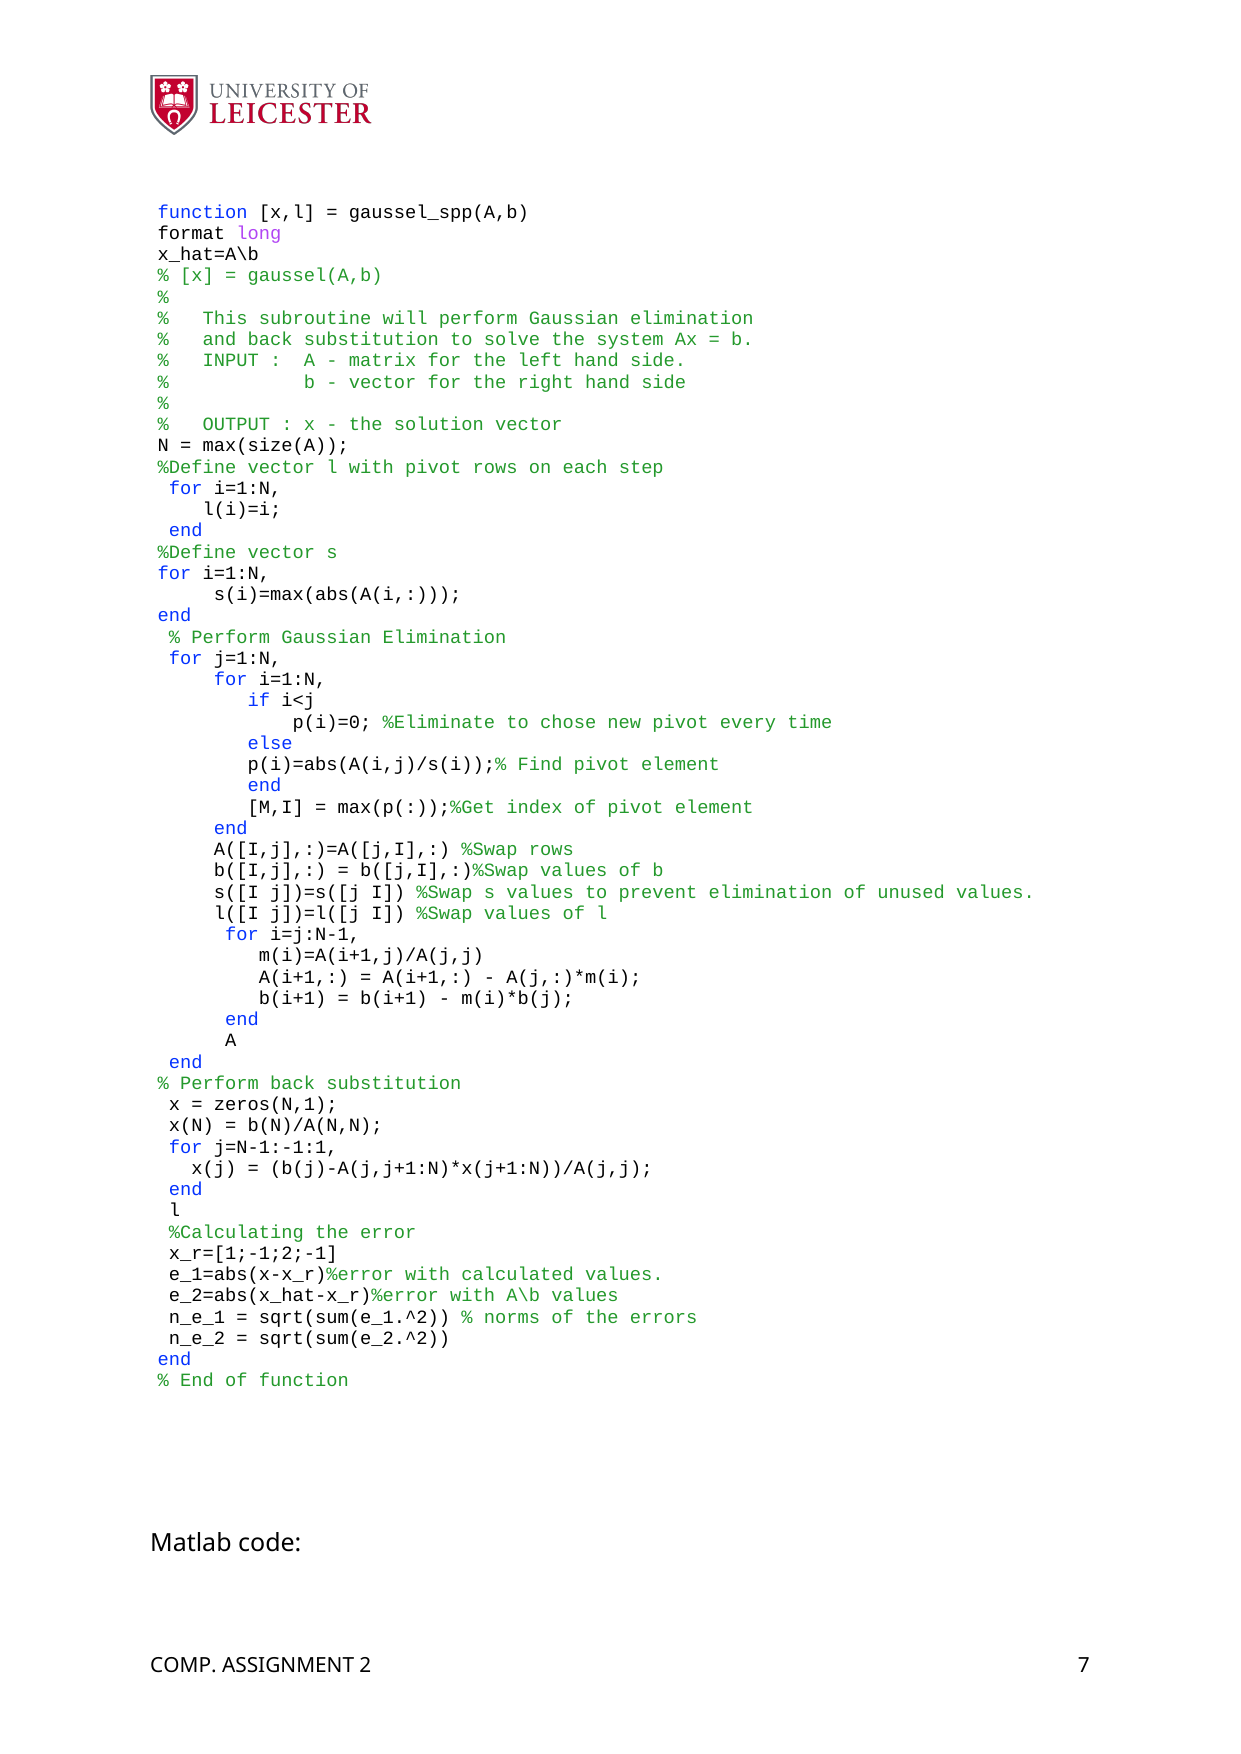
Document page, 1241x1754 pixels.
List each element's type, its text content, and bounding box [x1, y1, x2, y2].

picture [150, 75, 372, 135]
text Matlab code: [150, 150, 1090, 1558]
